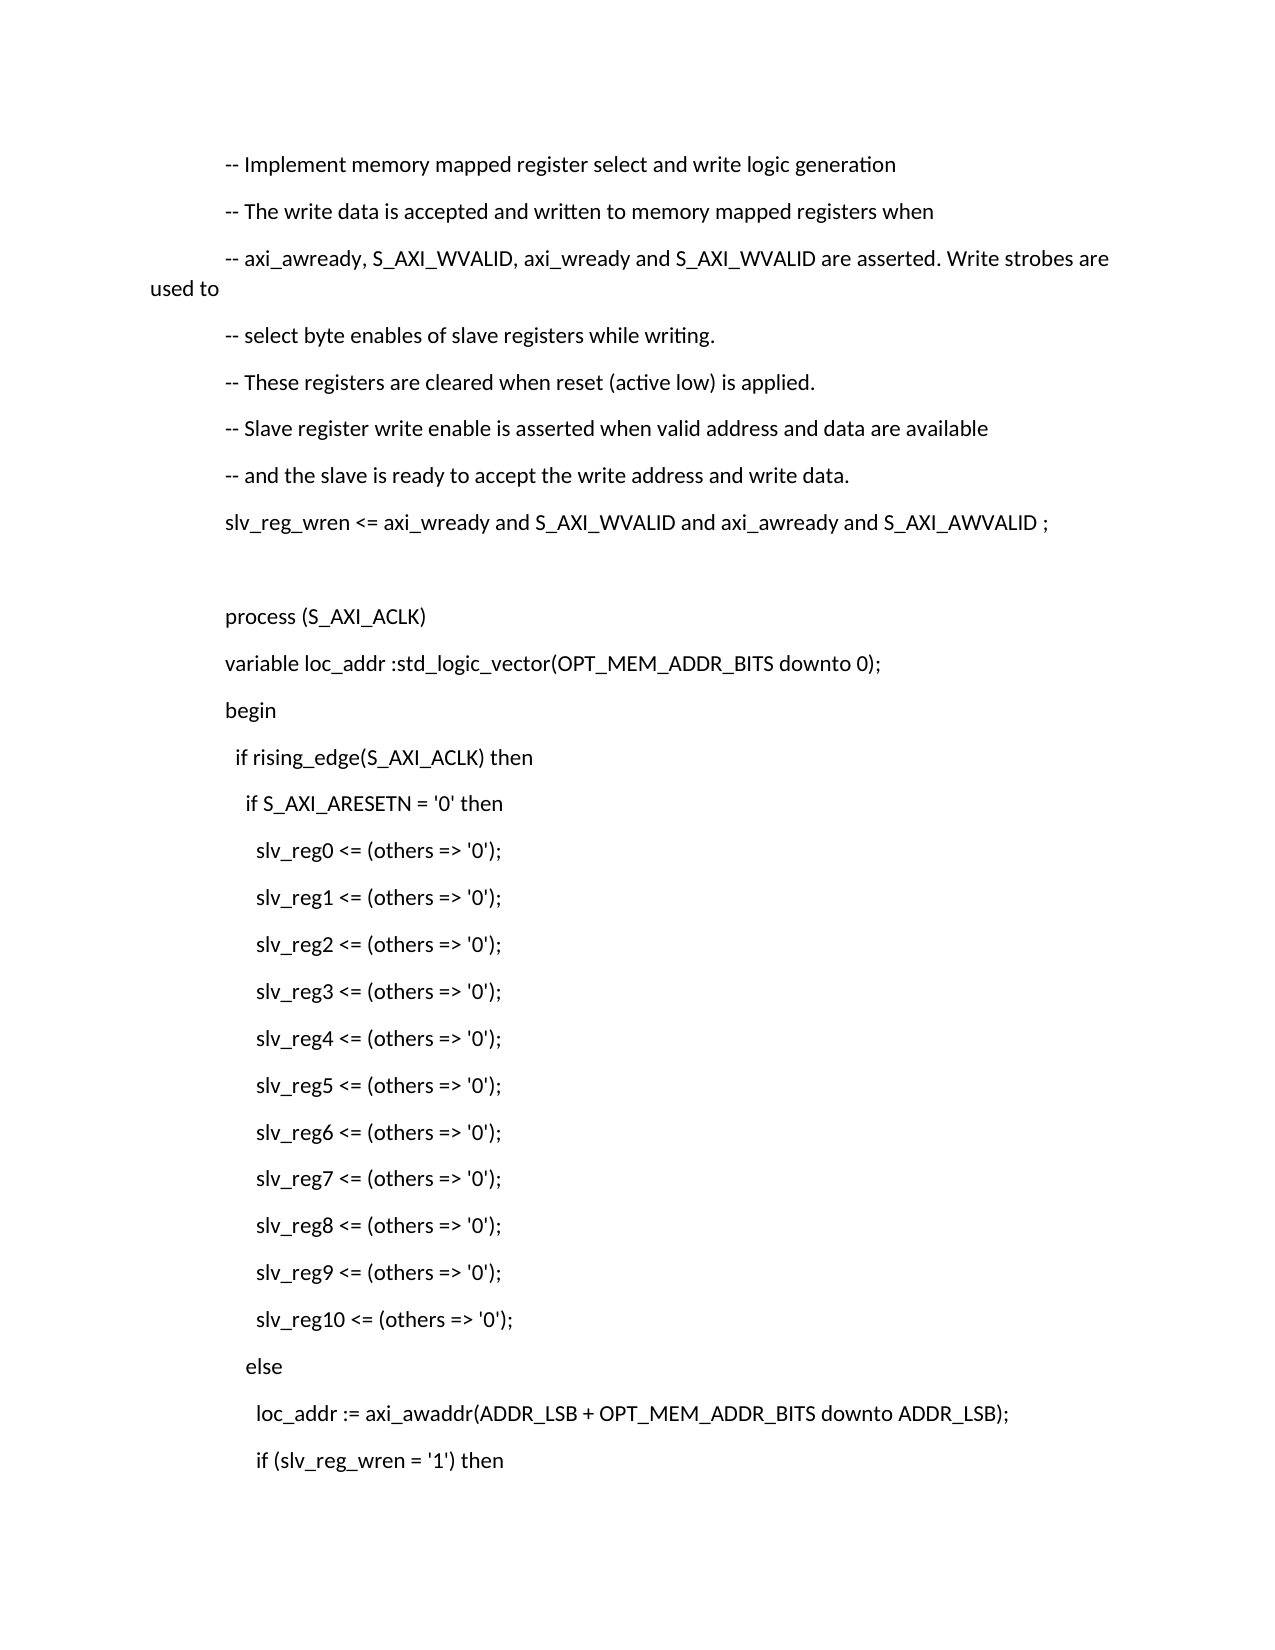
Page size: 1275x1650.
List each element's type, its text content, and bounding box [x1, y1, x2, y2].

text else [150, 1352, 1125, 1380]
text -- These registers are cleared when reset (active low) is applied. [150, 368, 1125, 396]
text slv_reg5 <= (others => '0'); [150, 1071, 1125, 1099]
text loc_addr := axi_awaddr(ADDR_LSB + OPT_MEM_ADDR_BITS downto ADDR_LSB); [150, 1399, 1125, 1427]
text slv_reg_wren <= axi_wready and S_AXI_WVALID and axi_awready and S_AXI_AWVALID ; [150, 508, 1125, 536]
text slv_reg7 <= (others => '0'); [150, 1164, 1125, 1193]
text -- The write data is accepted and written to memory mapped registers when [150, 197, 1125, 225]
text -- axi_awready, S_AXI_WVALID, axi_wready and S_AXI_WVALID are asserted. Write strobes are used to [150, 244, 1125, 302]
text slv_reg8 <= (others => '0'); [150, 1211, 1125, 1239]
text begin [150, 696, 1125, 724]
text slv_reg4 <= (others => '0'); [150, 1024, 1125, 1052]
text -- select byte enables of slave registers while writing. [150, 321, 1125, 349]
text variable loc_addr :std_logic_vector(OPT_MEM_ADDR_BITS downto 0); [150, 649, 1125, 677]
text slv_reg6 <= (others => '0'); [150, 1118, 1125, 1146]
text if (slv_reg_wren = '1') then [150, 1446, 1125, 1474]
text -- Slave register write enable is asserted when valid address and data are available [150, 414, 1125, 443]
text slv_reg10 <= (others => '0'); [150, 1305, 1125, 1333]
text if S_AXI_ARESETN = '0' then [150, 789, 1125, 818]
text slv_reg3 <= (others => '0'); [150, 977, 1125, 1005]
text process (S_AXI_ACLK) [150, 602, 1125, 630]
text slv_reg9 <= (others => '0'); [150, 1258, 1125, 1286]
text -- Implement memory mapped register select and write logic generation [150, 150, 1125, 178]
text slv_reg0 <= (others => '0'); [150, 836, 1125, 864]
text slv_reg1 <= (others => '0'); [150, 883, 1125, 911]
text slv_reg2 <= (others => '0'); [150, 930, 1125, 958]
text if rising_edge(S_AXI_ACLK) then [150, 743, 1125, 771]
text -- and the slave is ready to accept the write address and write data. [150, 461, 1125, 489]
